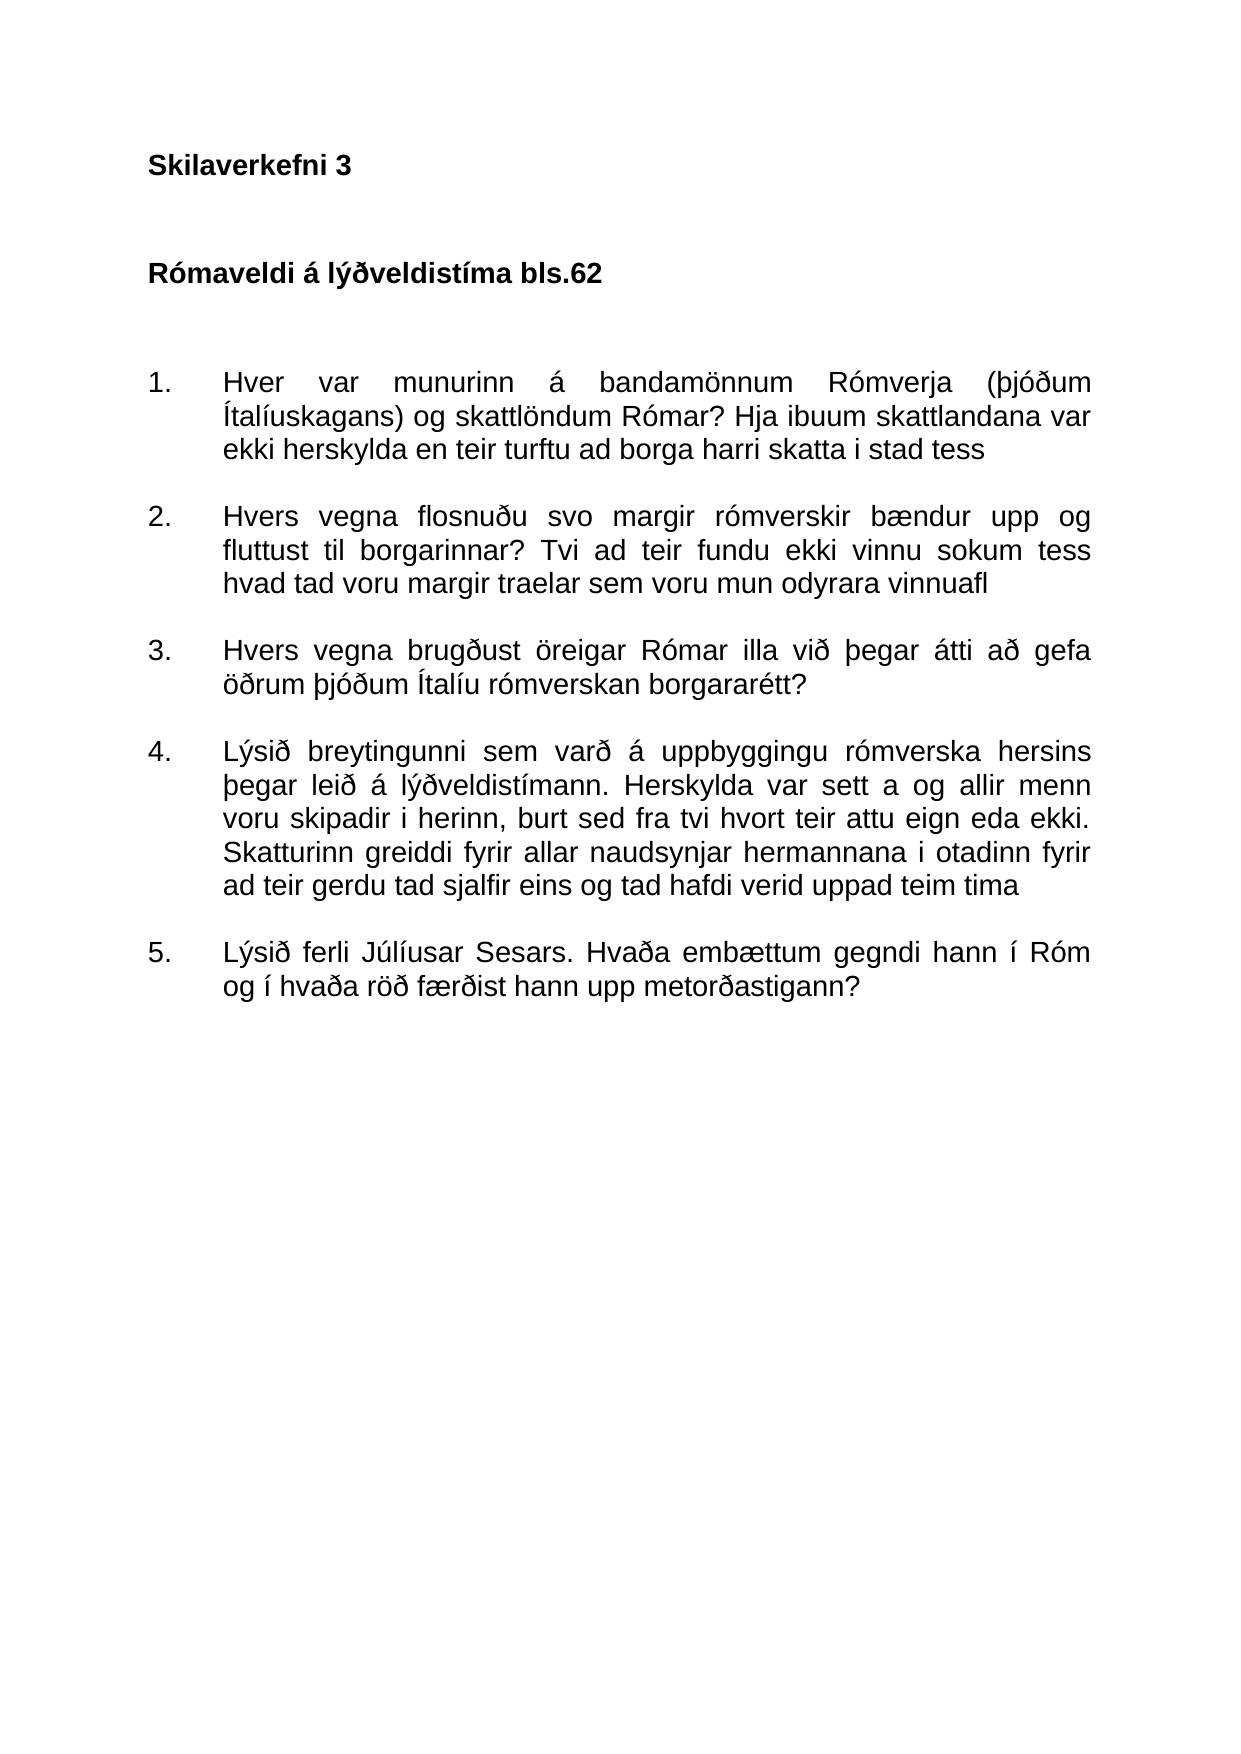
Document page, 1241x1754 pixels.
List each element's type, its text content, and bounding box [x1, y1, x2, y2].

text 2. Hvers vegna flosnuðu svo margir rómverskir bændur upp og fluttust til borgarinnar? Tvi ad teir fundu ekki vinnu sokum tess hvad tad voru margir traelar sem voru mun odyrara vinnuafl [148, 499, 1093, 600]
text 3. Hvers vegna brugðust öreigar Rómar illa við þegar átti að gefa öðrum þjóðum Ítalíu rómverskan borgararétt? [148, 633, 1093, 701]
text 1. Hver var munurinn á bandamönnum Rómverja (þjóðum Ítalíuskagans) og skattlöndum Rómar? Hja ibuum skattlandana var ekki herskylda en teir turftu ad borga harri skatta i stad tess [148, 365, 1093, 466]
text Skilaverkefni 3 [148, 148, 1093, 181]
text Rómaveldi á lýðveldistíma bls.62 [148, 256, 1093, 290]
text 5. Lýsið ferli Júlíusar Sesars. Hvaða embættum gegndi hann í Róm og í hvaða röð færðist hann upp metorðastigann? [148, 935, 1093, 1002]
text 4. Lýsið breytingunni sem varð á uppbyggingu rómverska hersins þegar leið á lýðveldistímann. Herskylda var sett a og allir menn voru skipadir i herinn, burt sed fra tvi hvort teir attu eign eda ekki. Skatturinn greiddi fyrir allar naudsynjar hermannana i otadinn fyrir ad teir gerdu tad sjalfir eins og tad hafdi verid uppad teim tima [148, 734, 1093, 902]
